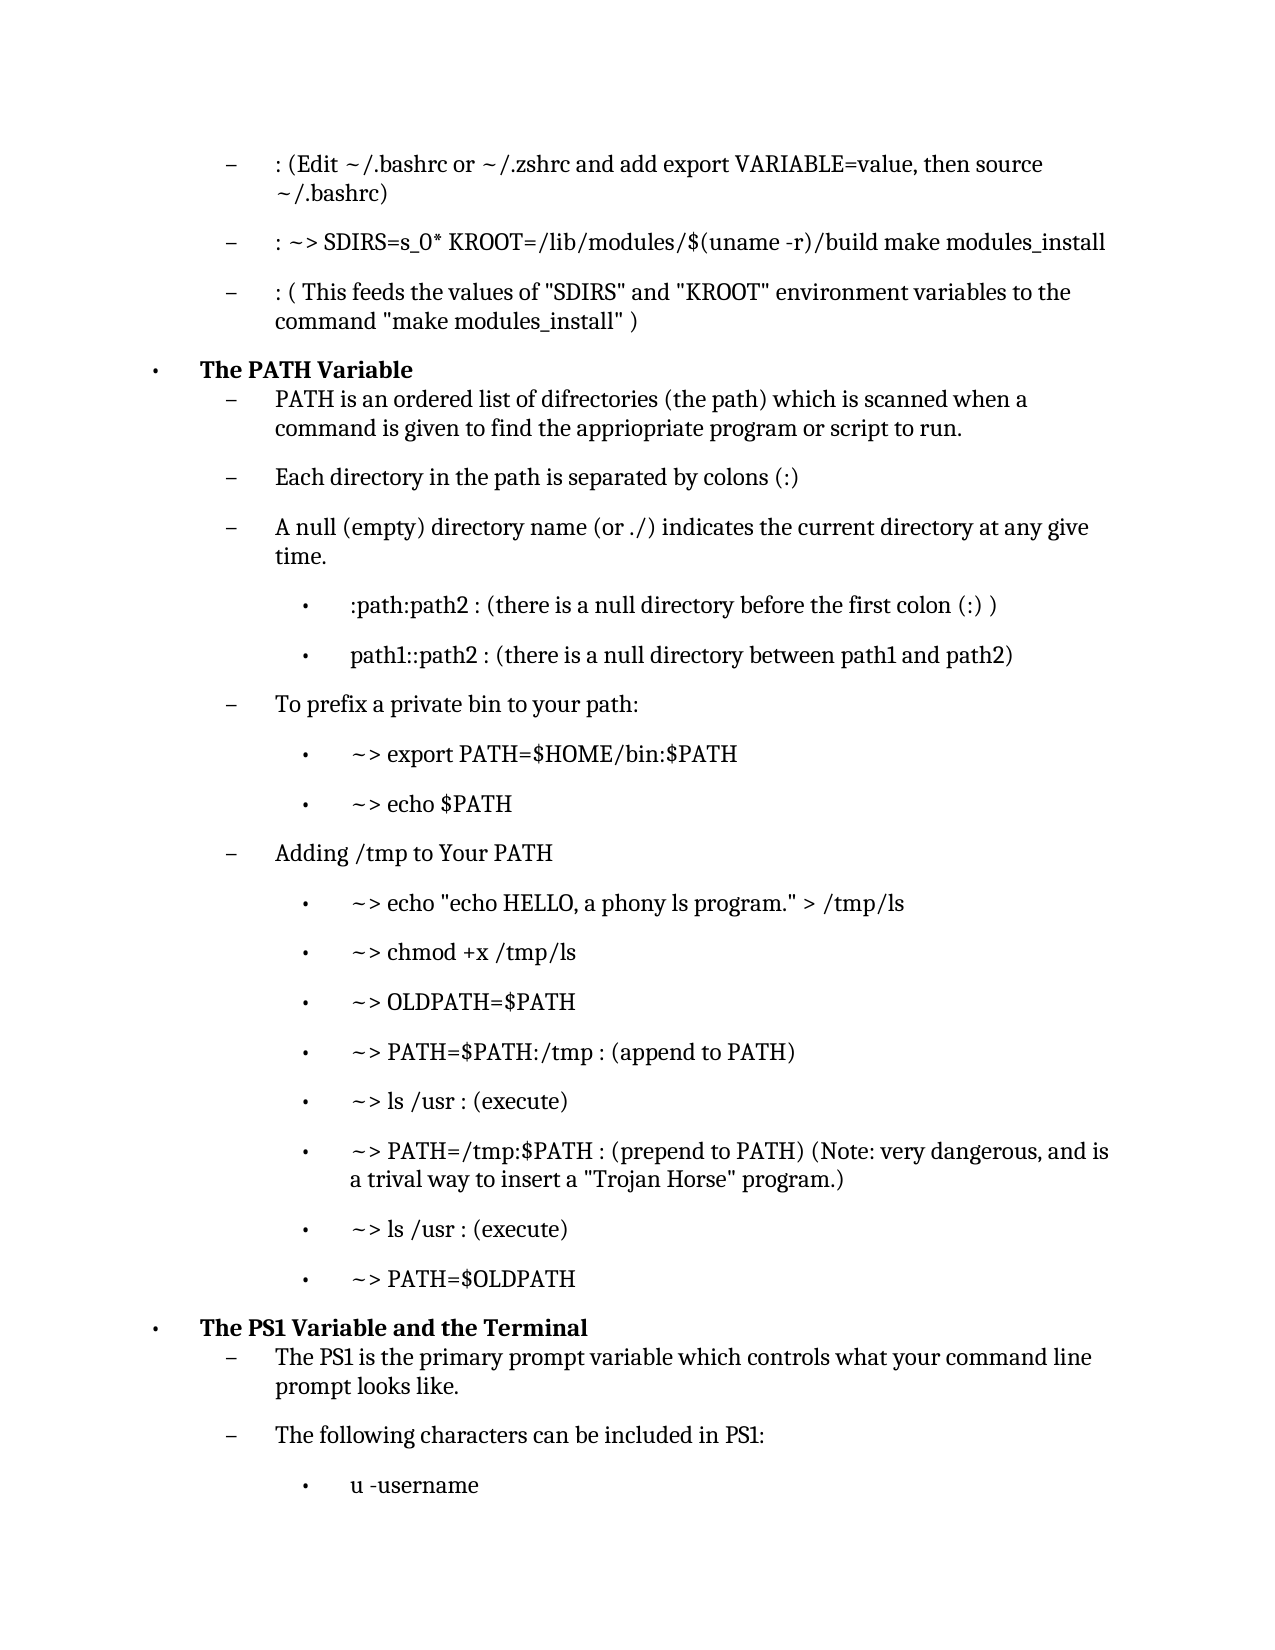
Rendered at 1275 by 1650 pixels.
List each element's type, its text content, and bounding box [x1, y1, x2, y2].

list ~> OLDPATH=$PATH [300, 988, 1125, 1017]
list ~> ls /usr : (execute) [300, 1087, 1125, 1116]
list ~> export PATH=$HOME/bin:$PATH [300, 740, 1125, 769]
list ~> echo $PATH [300, 789, 1125, 818]
list The PATH Variable [150, 356, 1125, 385]
list The PS1 is the primary prompt variable which controls what your command line prompt looks like. [225, 1343, 1125, 1400]
list Adding /tmp to Your PATH [225, 839, 1125, 868]
list ~> echo "echo HELLO, a phony ls program." > /tmp/ls [300, 889, 1125, 917]
list : (Edit ~/.bashrc or ~/.zshrc and add export VARIABLE=value, then source ~/.bashrc) [225, 150, 1125, 207]
list Each directory in the path is separated by colons (:) [225, 463, 1125, 492]
list path1::path2 : (there is a null directory between path1 and path2) [300, 641, 1125, 669]
list ~> PATH=$OLDPATH [300, 1264, 1125, 1293]
list PATH is an ordered list of difrectories (the path) which is scanned when a command is given to find the appriopriate program or script to run. [225, 385, 1125, 442]
list ~> PATH=/tmp:$PATH : (prepend to PATH) (Note: very dangerous, and is a trival way to insert a "Trojan Horse" program.) [300, 1137, 1125, 1194]
list ~> PATH=$PATH:/tmp : (append to PATH) [300, 1037, 1125, 1066]
list u -username [300, 1471, 1125, 1499]
list A null (empty) directory name (or ./) indicates the current directory at any give time. [225, 513, 1125, 570]
list ~> chmod +x /tmp/ls [300, 938, 1125, 967]
list ~> ls /usr : (execute) [300, 1215, 1125, 1244]
list To prefix a private bin to your path: [225, 690, 1125, 719]
list The PS1 Variable and the Terminal [150, 1314, 1125, 1343]
list : ( This feeds the values of "SDIRS" and "KROOT" environment variables to the command "make modules_install" ) [225, 278, 1125, 335]
list The following characters can be included in PS1: [225, 1421, 1125, 1450]
list :path:path2 : (there is a null directory before the first colon (:) ) [300, 591, 1125, 620]
list : ~> SDIRS=s_0* KROOT=/lib/modules/$(uname -r)/build make modules_install [225, 228, 1125, 257]
